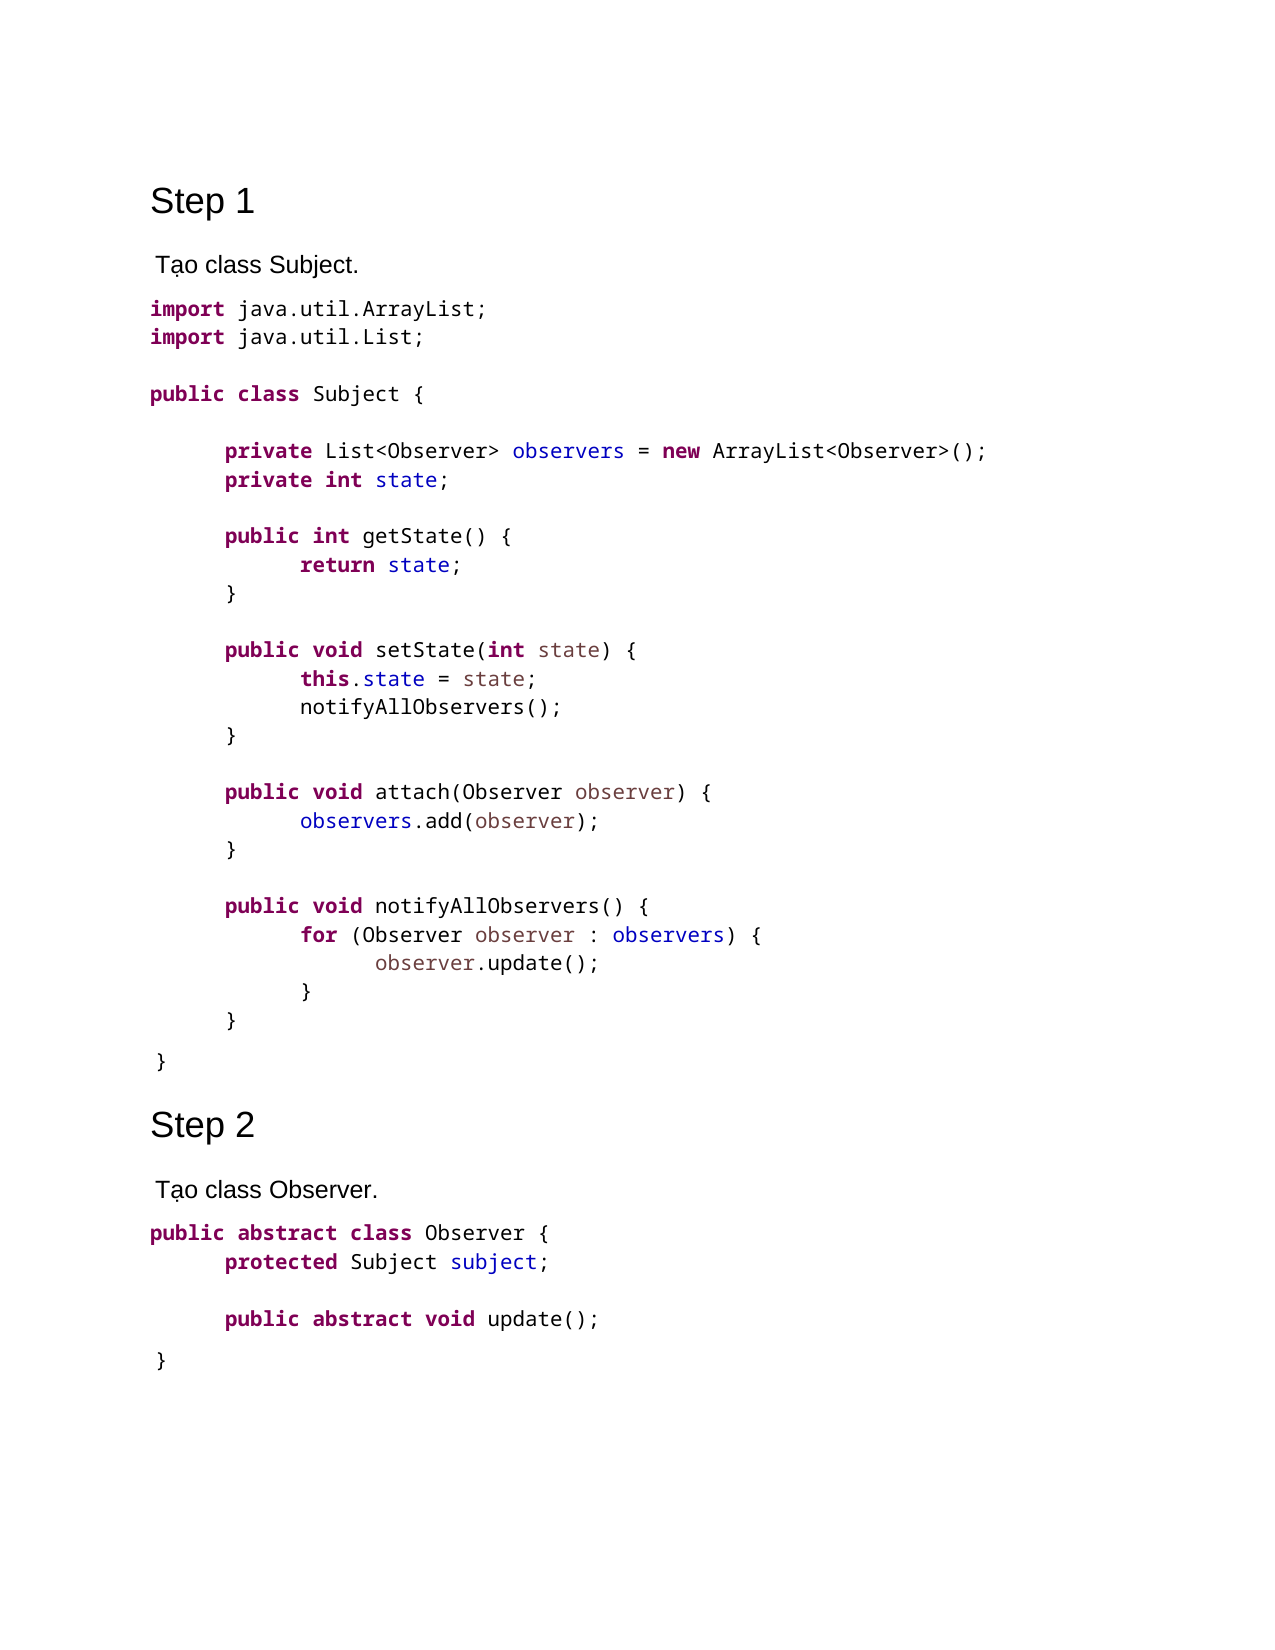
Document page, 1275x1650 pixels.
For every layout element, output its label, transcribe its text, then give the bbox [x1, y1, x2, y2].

text public abstract void update(); [150, 1304, 1125, 1332]
text } [150, 1005, 1125, 1033]
text for (Observer observer : observers) { [150, 920, 1125, 948]
text public abstract class Observer { [150, 1218, 1125, 1247]
text public int getState() { [150, 522, 1125, 550]
text notifyAllObservers(); [150, 692, 1125, 721]
text public void setState(int state) { [150, 635, 1125, 664]
text import java.util.List; [150, 322, 1125, 351]
text public void attach(Observer observer) { [150, 777, 1125, 806]
subtitle Step 1 [150, 179, 1125, 221]
text protected Subject subject; [150, 1247, 1125, 1275]
text } [150, 721, 1125, 749]
text Tạo class Subject. [155, 250, 1120, 279]
text private List<Observer> observers = new ArrayList<Observer>(); [150, 436, 1125, 465]
text } [150, 834, 1125, 863]
text import java.util.ArrayList; [150, 294, 1125, 322]
text return state; [150, 550, 1125, 578]
text private int state; [150, 465, 1125, 493]
text observers.add(observer); [150, 806, 1125, 834]
text observer.update(); [150, 948, 1125, 977]
text public void notifyAllObservers() { [150, 891, 1125, 920]
text } [150, 977, 1125, 1005]
text Tạo class Observer. [155, 1175, 1120, 1203]
text } [155, 1046, 1120, 1074]
text } [150, 578, 1125, 607]
text } [155, 1345, 1120, 1373]
text this.state = state; [150, 664, 1125, 692]
subtitle Step 2 [150, 1103, 1125, 1146]
text public class Subject { [150, 379, 1125, 408]
